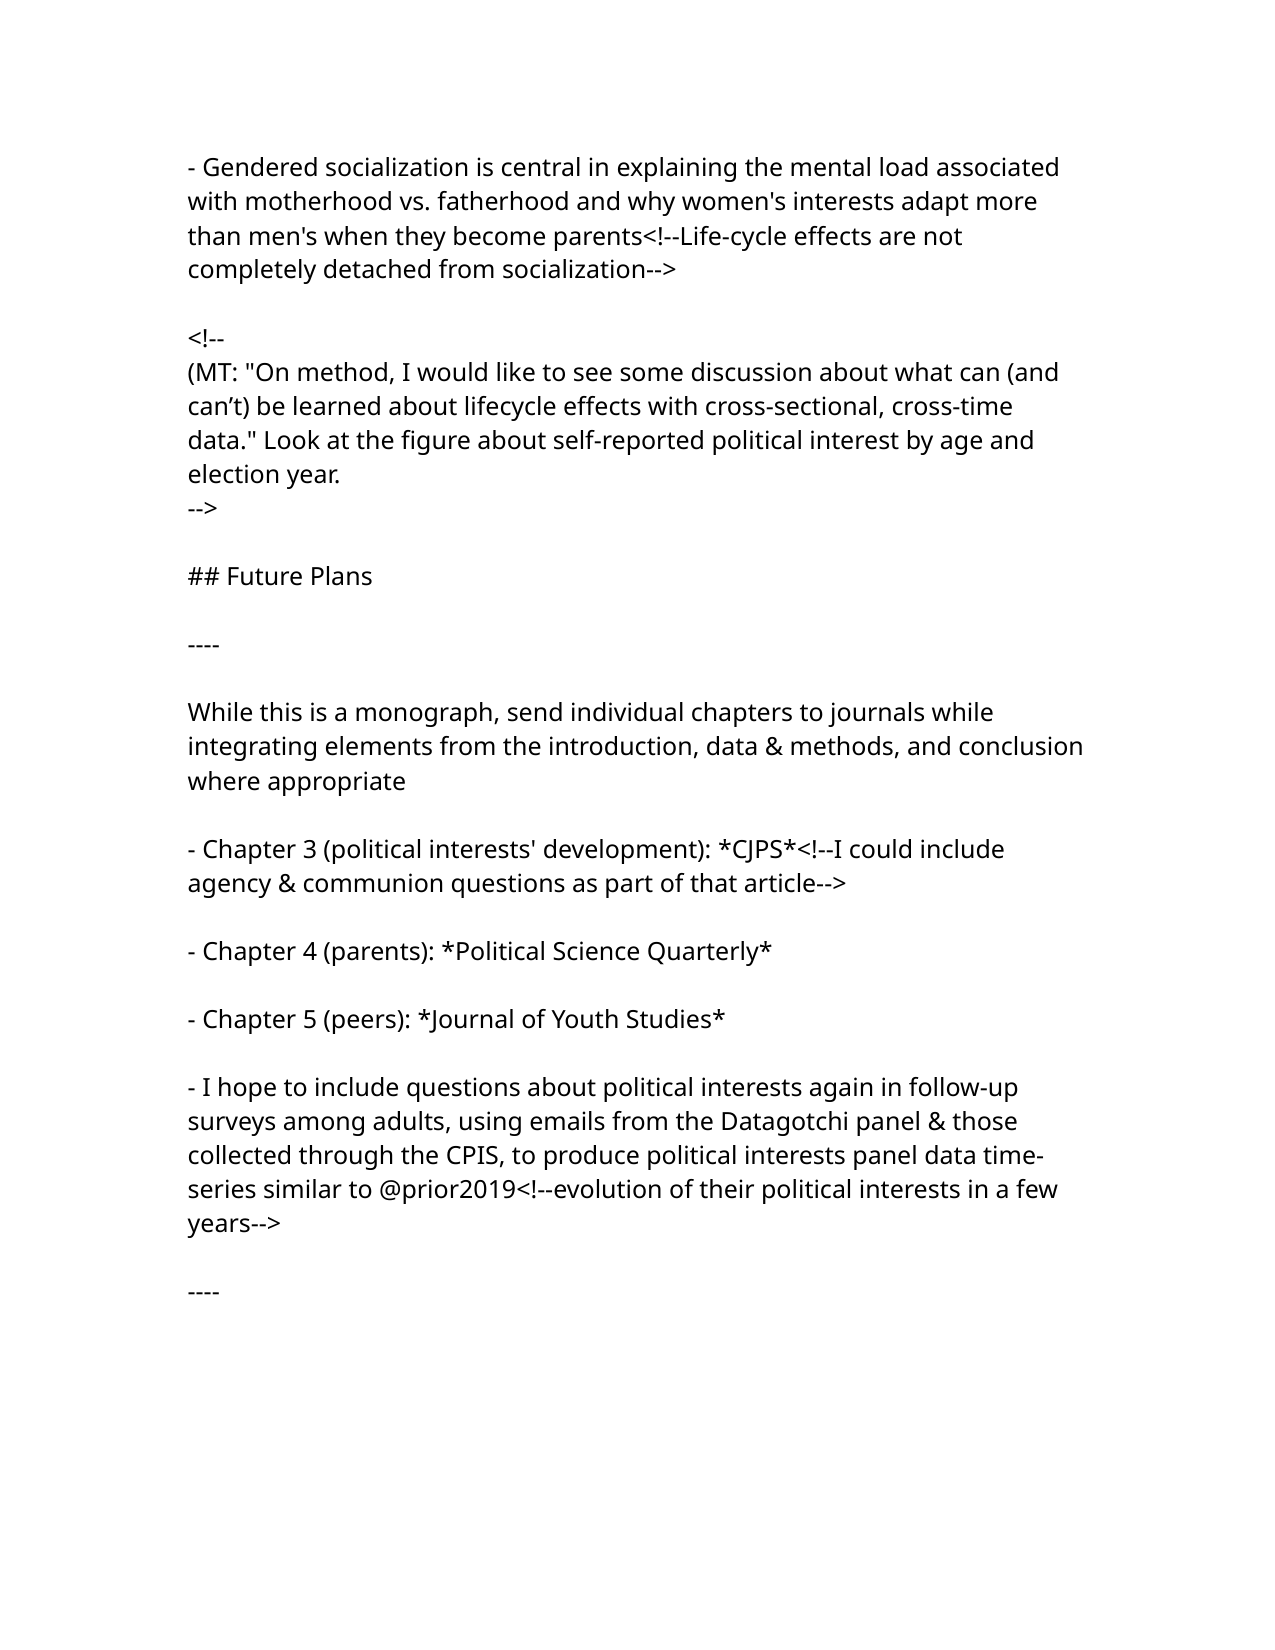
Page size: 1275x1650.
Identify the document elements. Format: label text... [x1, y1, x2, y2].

text - Chapter 5 (peers): *Journal of Youth Studies* [187, 1002, 1087, 1036]
text - Chapter 4 (parents): *Political Science Quarterly* [187, 933, 1087, 967]
text ## Future Plans [187, 559, 1087, 593]
text --> [187, 491, 1087, 525]
text <!-- [187, 320, 1087, 354]
text (MT: "On method, I would like to see some discussion about what can (and can’t) be learned about lifecycle effects with cross-sectional, cross-time data." Look at the figure about self-reported political interest by age and election year. [187, 354, 1087, 491]
text ---- [187, 627, 1087, 661]
text While this is a monograph, send individual chapters to journals while integrating elements from the introduction, data & methods, and conclusion where appropriate [187, 695, 1087, 797]
text ---- [187, 1274, 1087, 1308]
text - I hope to include questions about political interests again in follow-up surveys among adults, using emails from the Datagotchi panel & those collected through the CPIS, to produce political interests panel data time-series similar to @prior2019<!--evolution of their political interests in a few years--> [187, 1070, 1087, 1240]
text - Chapter 3 (political interests' development): *CJPS*<!--I could include agency & communion questions as part of that article--> [187, 831, 1087, 899]
text - Gendered socialization is central in explaining the mental load associated with motherhood vs. fatherhood and why women's interests adapt more than men's when they become parents<!--Life-cycle effects are not completely detached from socialization--> [187, 150, 1087, 286]
